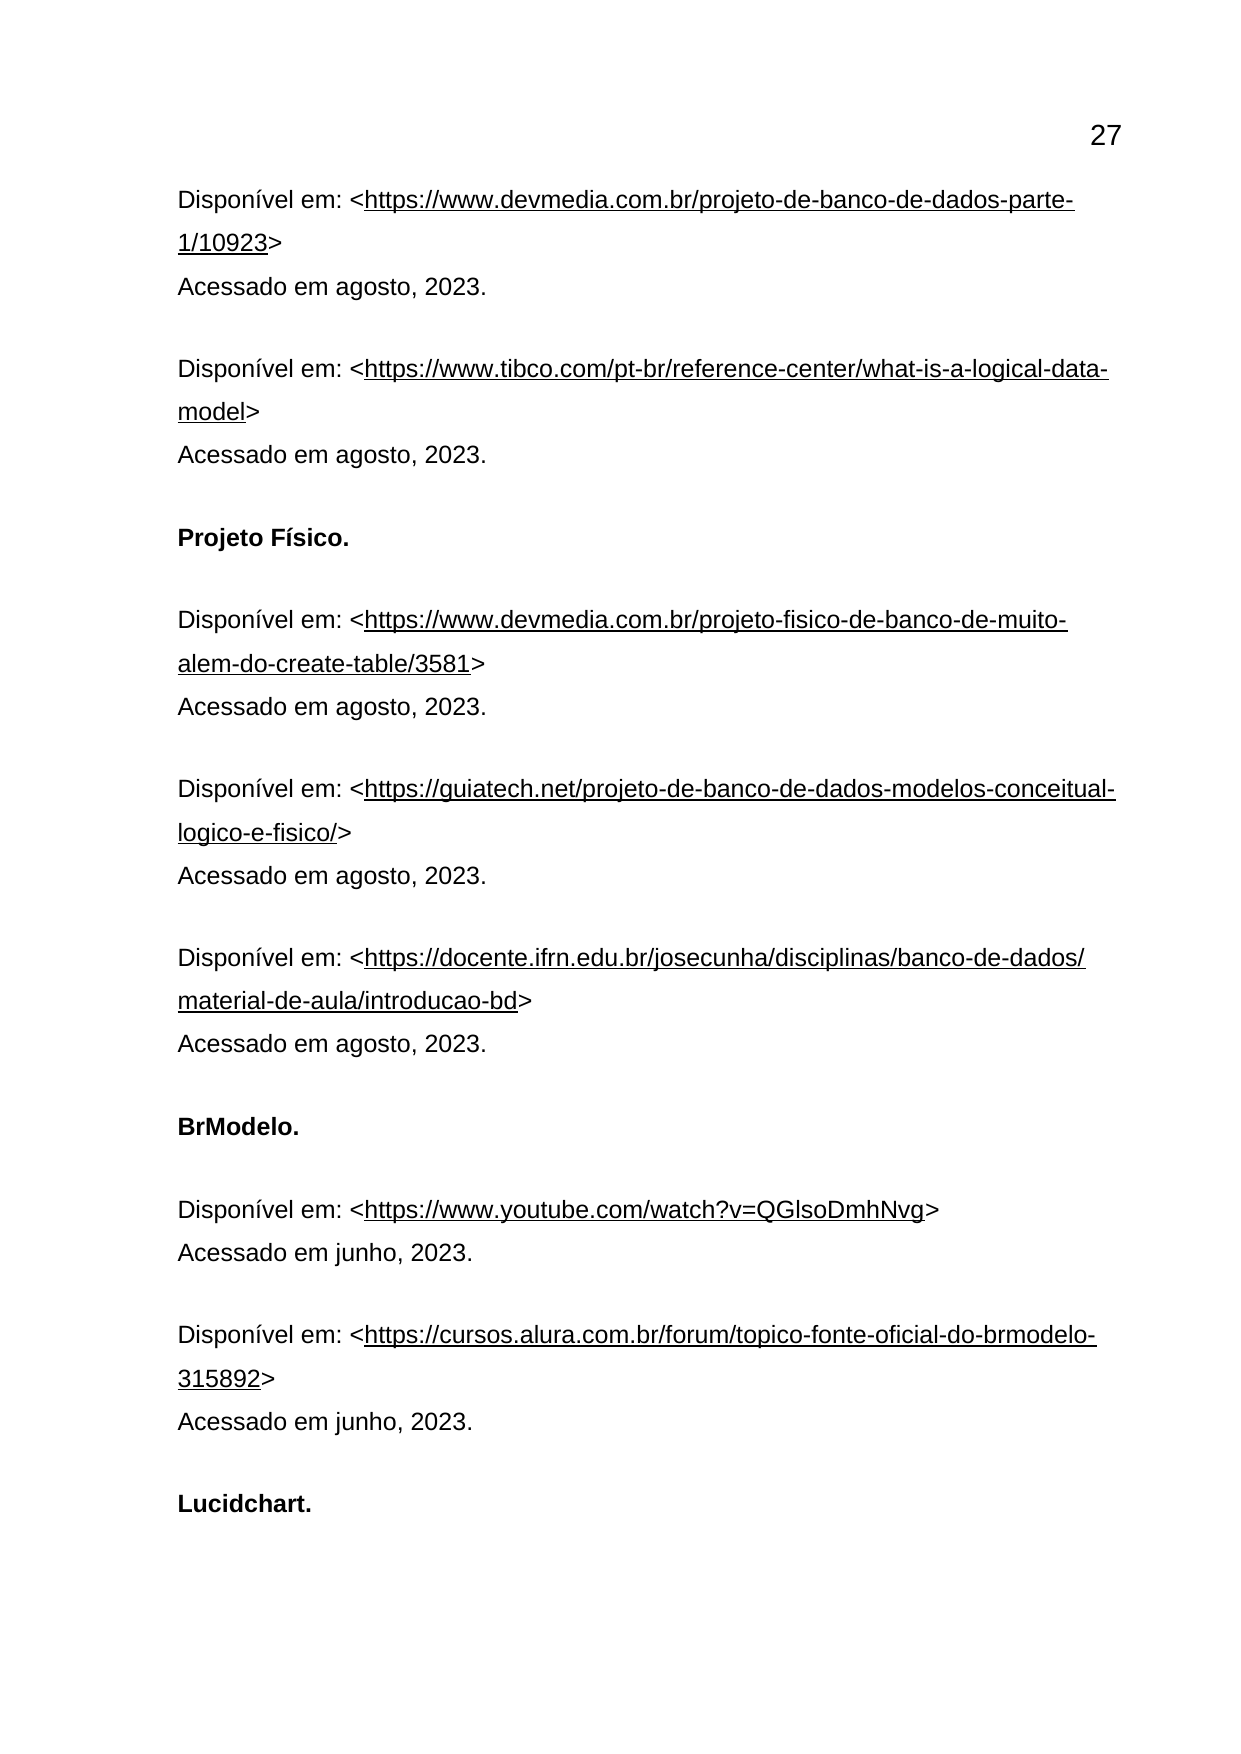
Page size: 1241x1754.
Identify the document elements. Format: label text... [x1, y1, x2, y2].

text Acessado em agosto, 2023. [177, 1029, 1122, 1058]
text Acessado em agosto, 2023. [177, 861, 1122, 889]
text Acessado em agosto, 2023. [177, 271, 1122, 300]
text Lucidchart. [177, 1489, 1122, 1518]
text BrModelo. [177, 1112, 1122, 1141]
text Acessado em junho, 2023. [177, 1407, 1122, 1435]
text Disponível em: <https://www.tibco.com/pt-br/reference-center/what-is-a-logical-data-model> [177, 354, 1122, 426]
text Projeto Físico. [177, 523, 1122, 552]
text Disponível em: <https://cursos.alura.com.br/forum/topico-fonte-oficial-do-brmodelo-315892> [177, 1320, 1122, 1392]
text Disponível em: <https://www.devmedia.com.br/projeto-fisico-de-banco-de-muito-alem-do-create-table/3581> [177, 606, 1122, 677]
text Disponível em: <https://www.devmedia.com.br/projeto-de-banco-de-dados-parte-1/10923> [177, 185, 1122, 257]
text Acessado em junho, 2023. [177, 1238, 1122, 1267]
text Acessado em agosto, 2023. [177, 692, 1122, 721]
text Disponível em: <https://guiatech.net/projeto-de-banco-de-dados-modelos-conceitual-logico-e-fisico/> [177, 774, 1122, 846]
text Disponível em: <https://docente.ifrn.edu.br/josecunha/disciplinas/banco-de-dados/material-de-aula/introducao-bd> [177, 943, 1122, 1015]
text Acessado em agosto, 2023. [177, 440, 1122, 469]
text Disponível em: <https://www.youtube.com/watch?v=QGlsoDmhNvg> [177, 1195, 1122, 1223]
